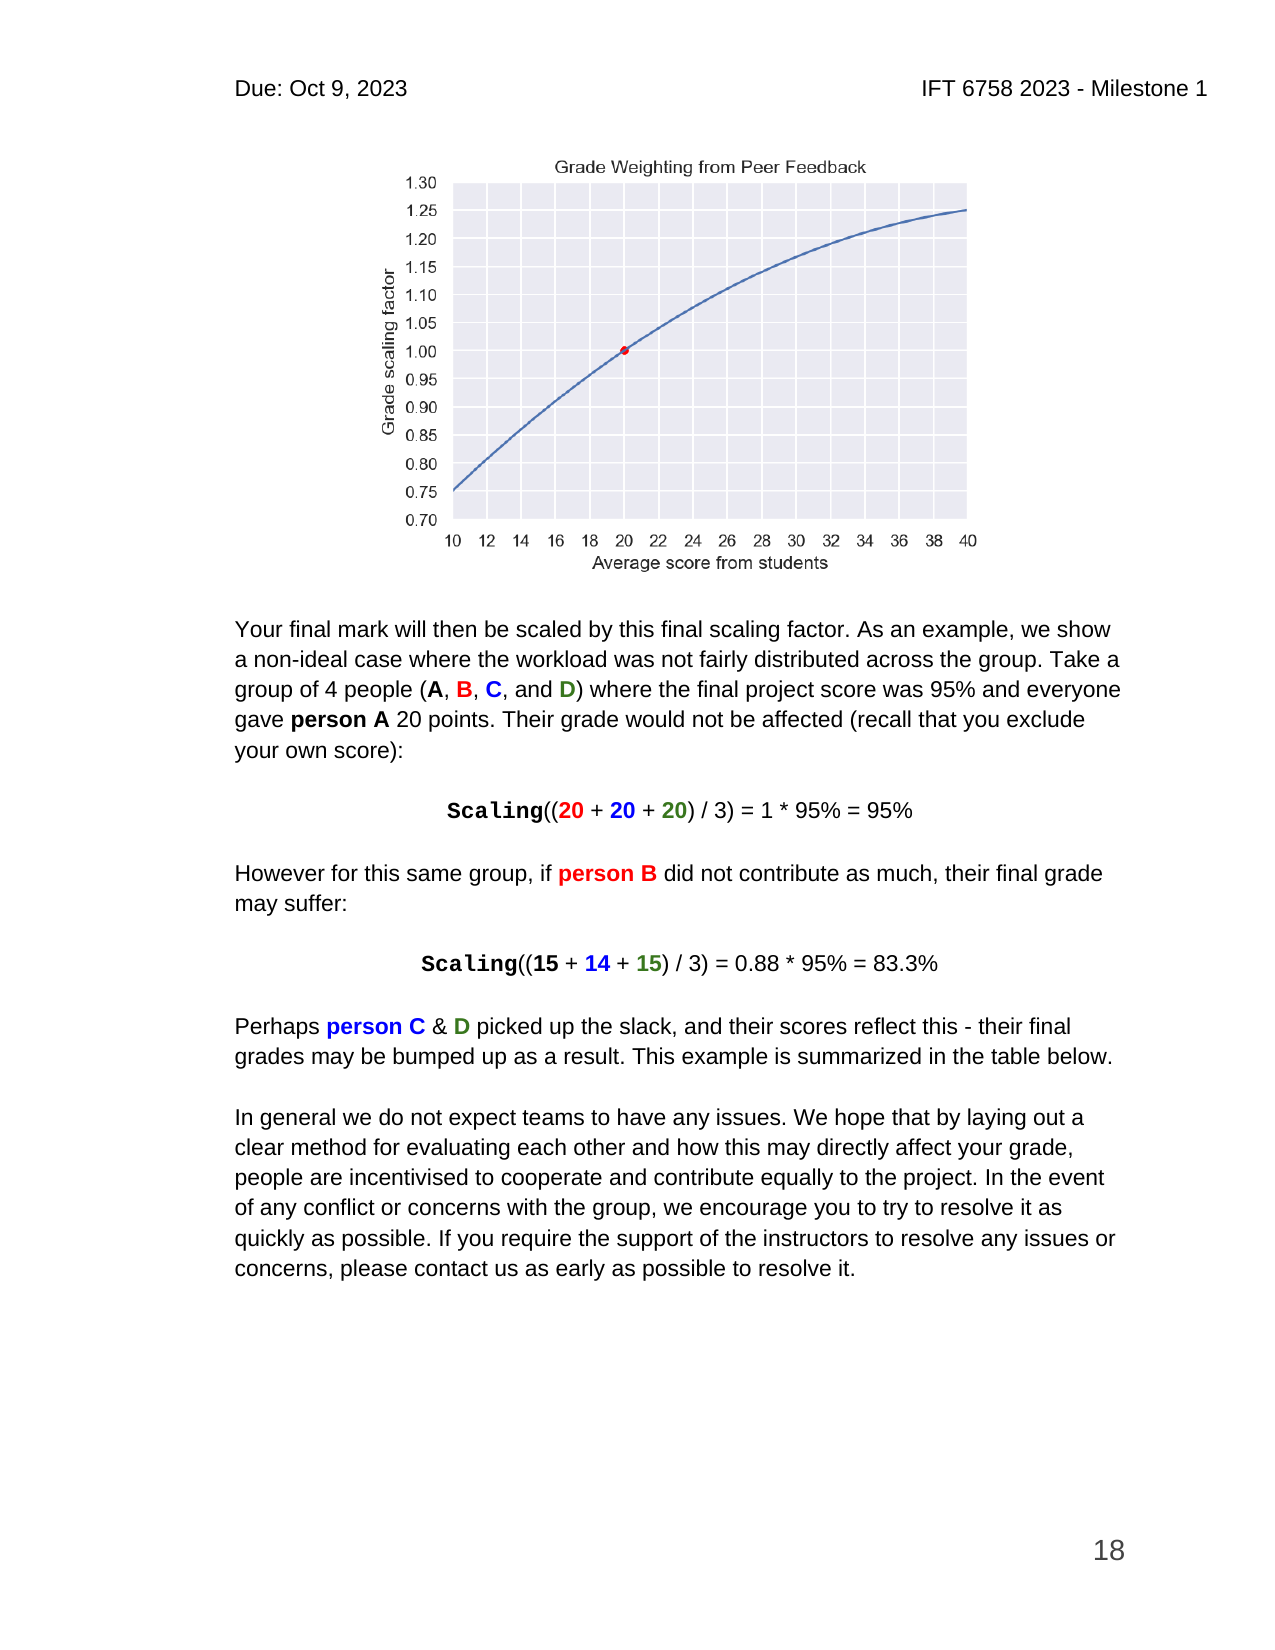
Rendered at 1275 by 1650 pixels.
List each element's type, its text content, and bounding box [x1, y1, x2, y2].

text However for this same group, if person B did not contribute as much, their final grade may suffer: [234, 860, 1125, 916]
text Scaling((15 + 14 + 15) / 3) = 0.88 * 95% = 83.3% [234, 950, 1125, 979]
picture [371, 150, 988, 582]
text Your final mark will then be scaled by this final scaling factor. As an example, we show a non-ideal case where the workload was not fairly distributed across the group. Take a group of 4 people (A, B, C, and D) where the final project score was 95% and everyone gave person A 20 points. Their grade would not be affected (recall that you exclude your own score): [234, 616, 1125, 763]
text Scaling((20 + 20 + 20) / 3) = 1 * 95% = 95% [234, 797, 1125, 825]
text In general we do not expect teams to have any issues. We hope that by laying out a clear method for evaluating each other and how this may directly affect your grade, people are incentivised to cooperate and contribute equally to the project. In the event of any conflict or concerns with the group, we encourage you to try to resolve it as quickly as possible. If you require the support of the instructors to resolve any issues or concerns, please contact us as early as possible to resolve it. [234, 1104, 1125, 1281]
text Perhaps person C & D picked up the slack, and their scores reflect this - their final grades may be bumped up as a result. This example is summarized in the table below. [234, 1013, 1125, 1070]
